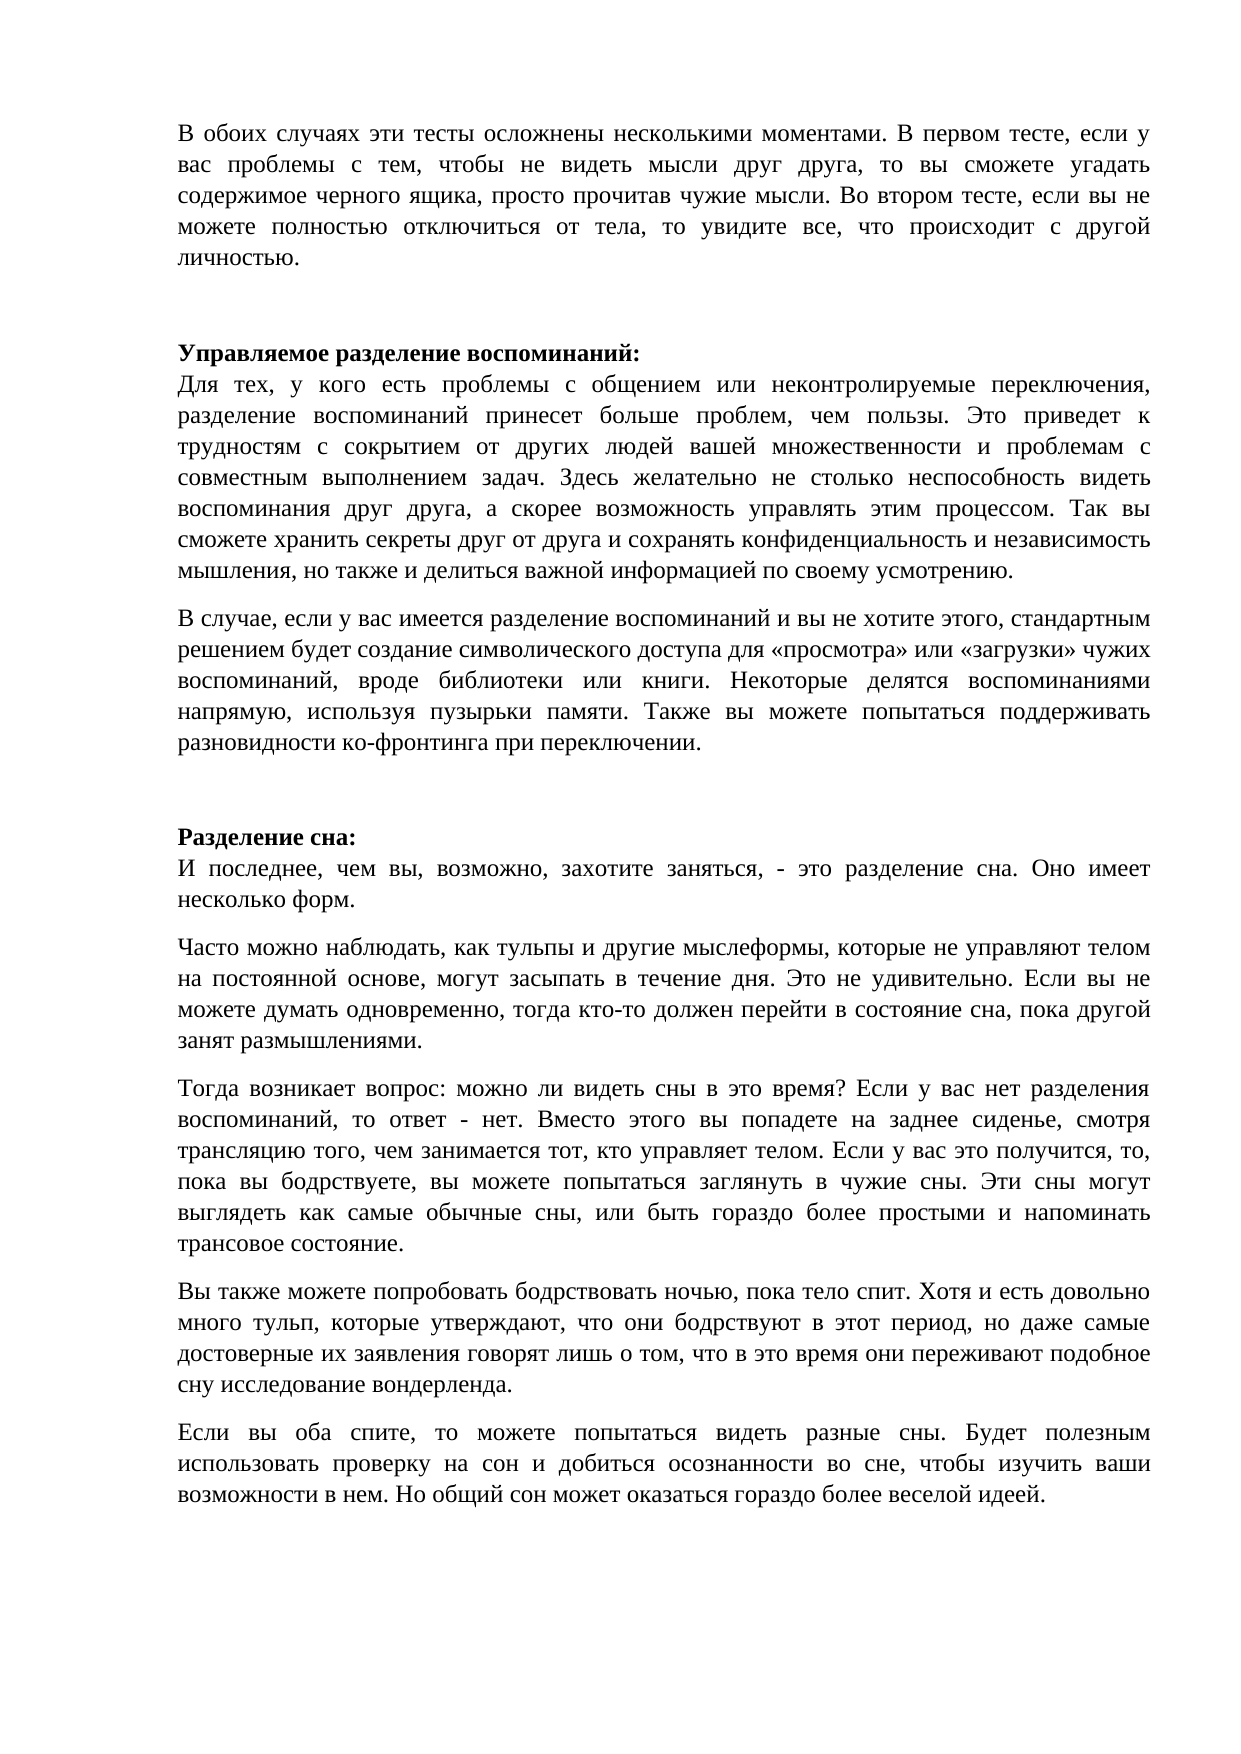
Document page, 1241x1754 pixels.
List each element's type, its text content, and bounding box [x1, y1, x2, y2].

subtitle Управляемое разделение воспоминаний: [177, 338, 1152, 366]
subtitle Разделение сна: [177, 822, 1152, 851]
text В случае, если у вас имеется разделение воспоминаний и вы не хотите этого, стандартным решением будет создание символического доступа для «просмотра» или «загрузки» чужих воспоминаний, вроде библиотеки или книги. Некоторые делятся воспоминаниями напрямую, используя пузырьки памяти. Также вы можете попытаться поддерживать разновидности ко-фронтинга при переключении. [177, 603, 1152, 756]
text Тогда возникает вопрос: можно ли видеть сны в это время? Если у вас нет разделения воспоминаний, то ответ - нет. Вместо этого вы попадете на заднее сиденье, смотря трансляцию того, чем занимается тот, кто управляет телом. Если у вас это получится, то, пока вы бодрствуете, вы можете попытаться заглянуть в чужие сны. Эти сны могут выглядеть как самые обычные сны, или быть гораздо более простыми и напоминать трансовое состояние. [177, 1073, 1152, 1257]
text И последнее, чем вы, возможно, захотите заняться, - это разделение сна. Оно имеет несколько форм. [177, 853, 1152, 913]
text Для тех, у кого есть проблемы с общением или неконтролируемые переключения, разделение воспоминаний принесет больше проблем, чем пользы. Это приведет к трудностям с сокрытием от других людей вашей множественности и проблемам с совместным выполнением задач. Здесь желательно не столько неспособность видеть воспоминания друг друга, а скорее возможность управлять этим процессом. Так вы сможете хранить секреты друг от друга и сохранять конфиденциальность и независимость мышления, но также и делиться важной информацией по своему усмотрению. [177, 369, 1152, 584]
text Если вы оба спите, то можете попытаться видеть разные сны. Будет полезным использовать проверку на сон и добиться осознанности во сне, чтобы изучить ваши возможности в нем. Но общий сон может оказаться гораздо более веселой идеей. [177, 1417, 1152, 1507]
text В обоих случаях эти тесты осложнены несколькими моментами. В первом тесте, если у вас проблемы с тем, чтобы не видеть мысли друг друга, то вы сможете угадать содержимое черного ящика, просто прочитав чужие мысли. Во втором тесте, если вы не можете полностью отключиться от тела, то увидите все, что происходит с другой личностью. [177, 118, 1152, 271]
text Часто можно наблюдать, как тульпы и другие мыслеформы, которые не управляют телом на постоянной основе, могут засыпать в течение дня. Это не удивительно. Если вы не можете думать одновременно, тогда кто-то должен перейти в состояние сна, пока другой занят размышлениями. [177, 932, 1152, 1054]
text Вы также можете попробовать бодрствовать ночью, пока тело спит. Хотя и есть довольно много тульп, которые утверждают, что они бодрствуют в этот период, но даже самые достоверные их заявления говорят лишь о том, что в это время они переживают подобное сну исследование вондерленда. [177, 1276, 1152, 1398]
